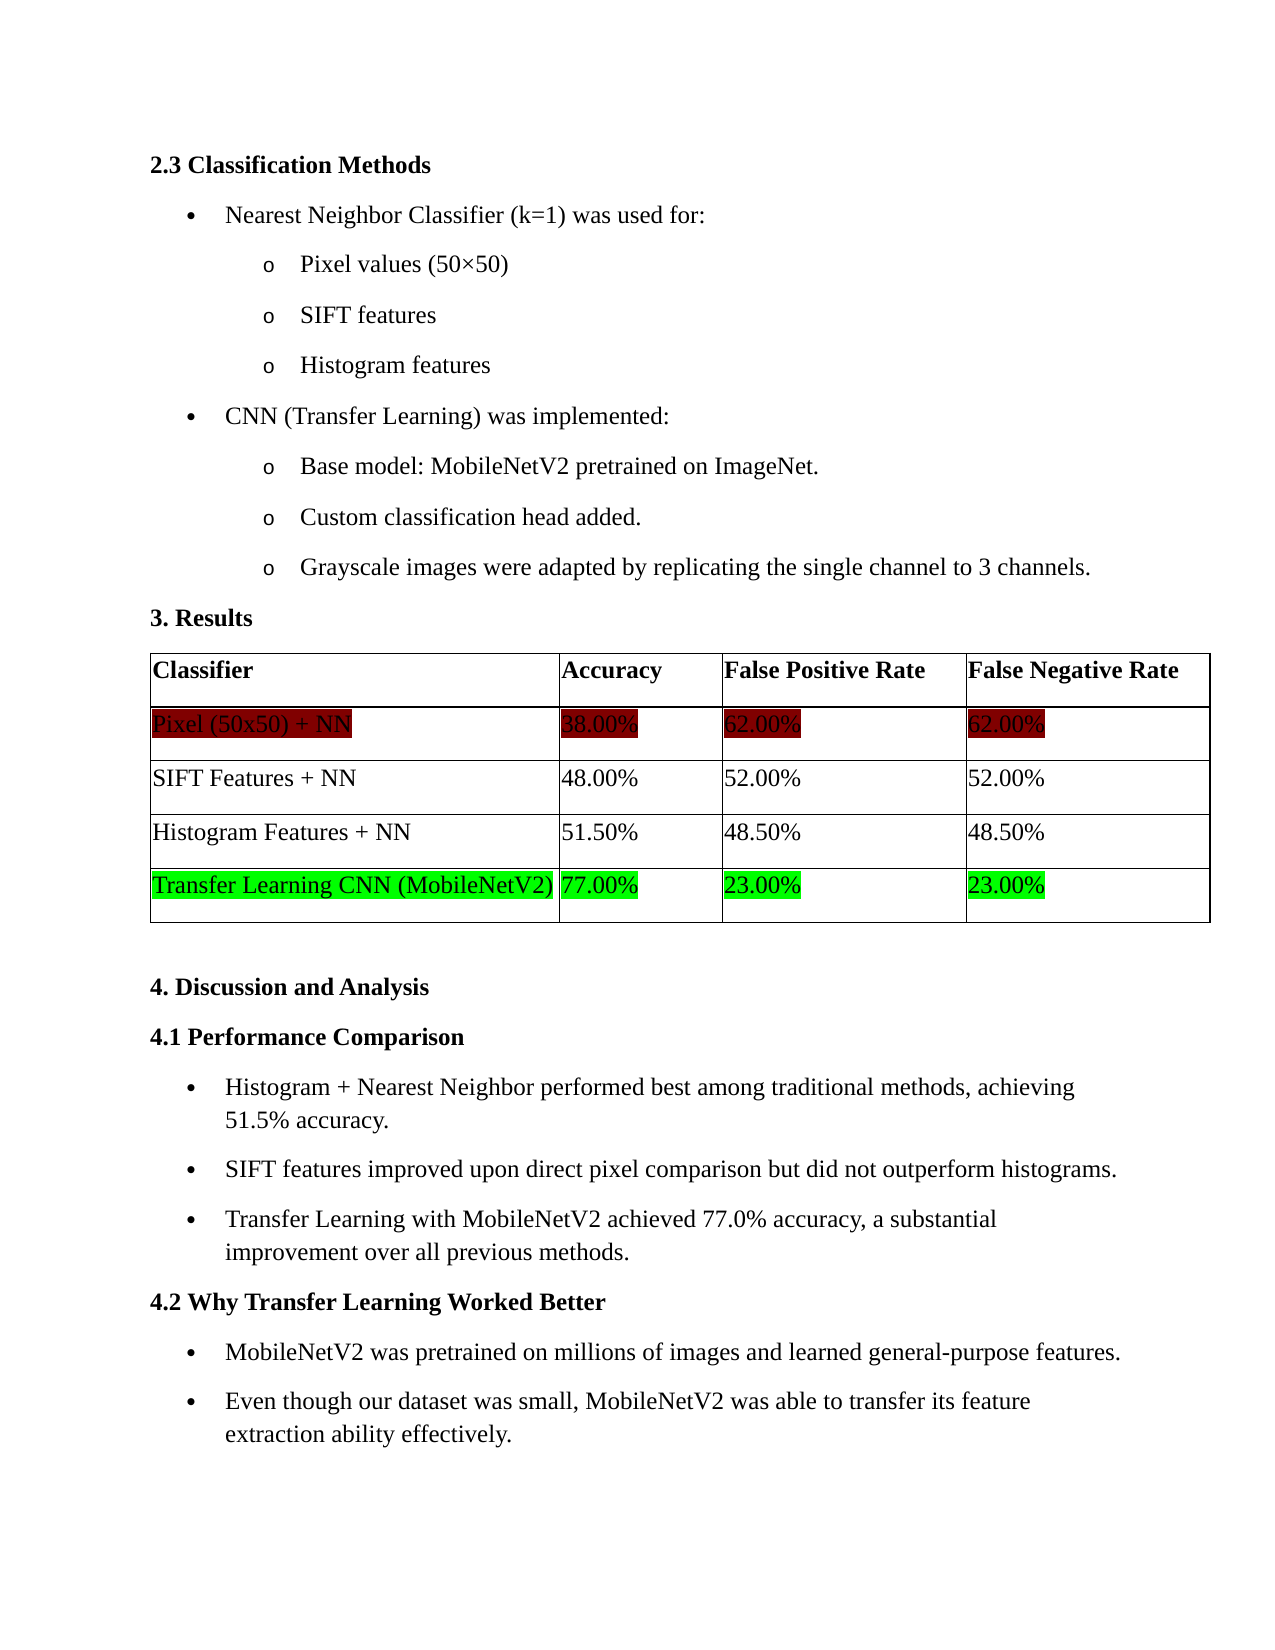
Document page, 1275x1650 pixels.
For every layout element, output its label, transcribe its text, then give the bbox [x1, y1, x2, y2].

table_cell Histogram Features + NN [151, 815, 559, 868]
table_cell Transfer Learning CNN (MobileNetV2) [151, 869, 559, 922]
table_header False Positive Rate [723, 654, 966, 706]
table_cell 62.00% [723, 708, 966, 760]
list Nearest Neighbor Classifier (k=1) was used for: [187, 200, 1125, 228]
text 4.1 Performance Comparison [150, 1022, 1125, 1051]
list SIFT features improved upon direct pixel comparison but did not outperform histograms. [187, 1154, 1125, 1183]
text 3. Results [150, 603, 1125, 632]
table_header False Negative Rate [967, 654, 1209, 706]
table_cell 77.00% [560, 869, 722, 922]
text 4. Discussion and Analysis [150, 972, 1125, 1001]
table_header Accuracy [560, 654, 722, 706]
table_cell 23.00% [967, 869, 1209, 922]
table_cell 48.50% [723, 815, 966, 868]
table_cell Pixel (50x50) + NN [151, 708, 559, 760]
list CNN (Transfer Learning) was implemented: [187, 401, 1125, 430]
table_cell 51.50% [560, 815, 722, 868]
table_cell SIFT Features + NN [151, 761, 559, 814]
table_cell 52.00% [967, 761, 1209, 814]
list SIFT features [262, 300, 1125, 329]
list Base model: MobileNetV2 pretrained on ImageNet. [262, 451, 1125, 481]
list MobileNetV2 was pretrained on millions of images and learned general-purpose features. [187, 1337, 1125, 1365]
table_header Classifier [151, 654, 559, 706]
list Pixel values (50×50) [262, 249, 1125, 279]
table_cell 52.00% [723, 761, 966, 814]
list Histogram features [262, 351, 1125, 380]
list Histogram + Nearest Neighbor performed best among traditional methods, achieving 51.5% accuracy. [187, 1072, 1125, 1134]
table_cell 38.00% [560, 708, 722, 760]
list Custom classification head added. [262, 502, 1125, 531]
list Transfer Learning with MobileNetV2 achieved 77.0% accuracy, a substantial improvement over all previous methods. [187, 1204, 1125, 1266]
table_cell 48.00% [560, 761, 722, 814]
text 2.3 Classification Methods [150, 150, 1125, 179]
table_cell 23.00% [723, 869, 966, 922]
table_cell 62.00% [967, 708, 1209, 760]
text 4.2 Why Transfer Learning Worked Better [150, 1287, 1125, 1316]
list Even though our dataset was small, MobileNetV2 was able to transfer its feature extraction ability effectively. [187, 1386, 1125, 1448]
table_cell 48.50% [967, 815, 1209, 868]
list Grayscale images were adapted by replicating the single channel to 3 channels. [262, 552, 1125, 582]
